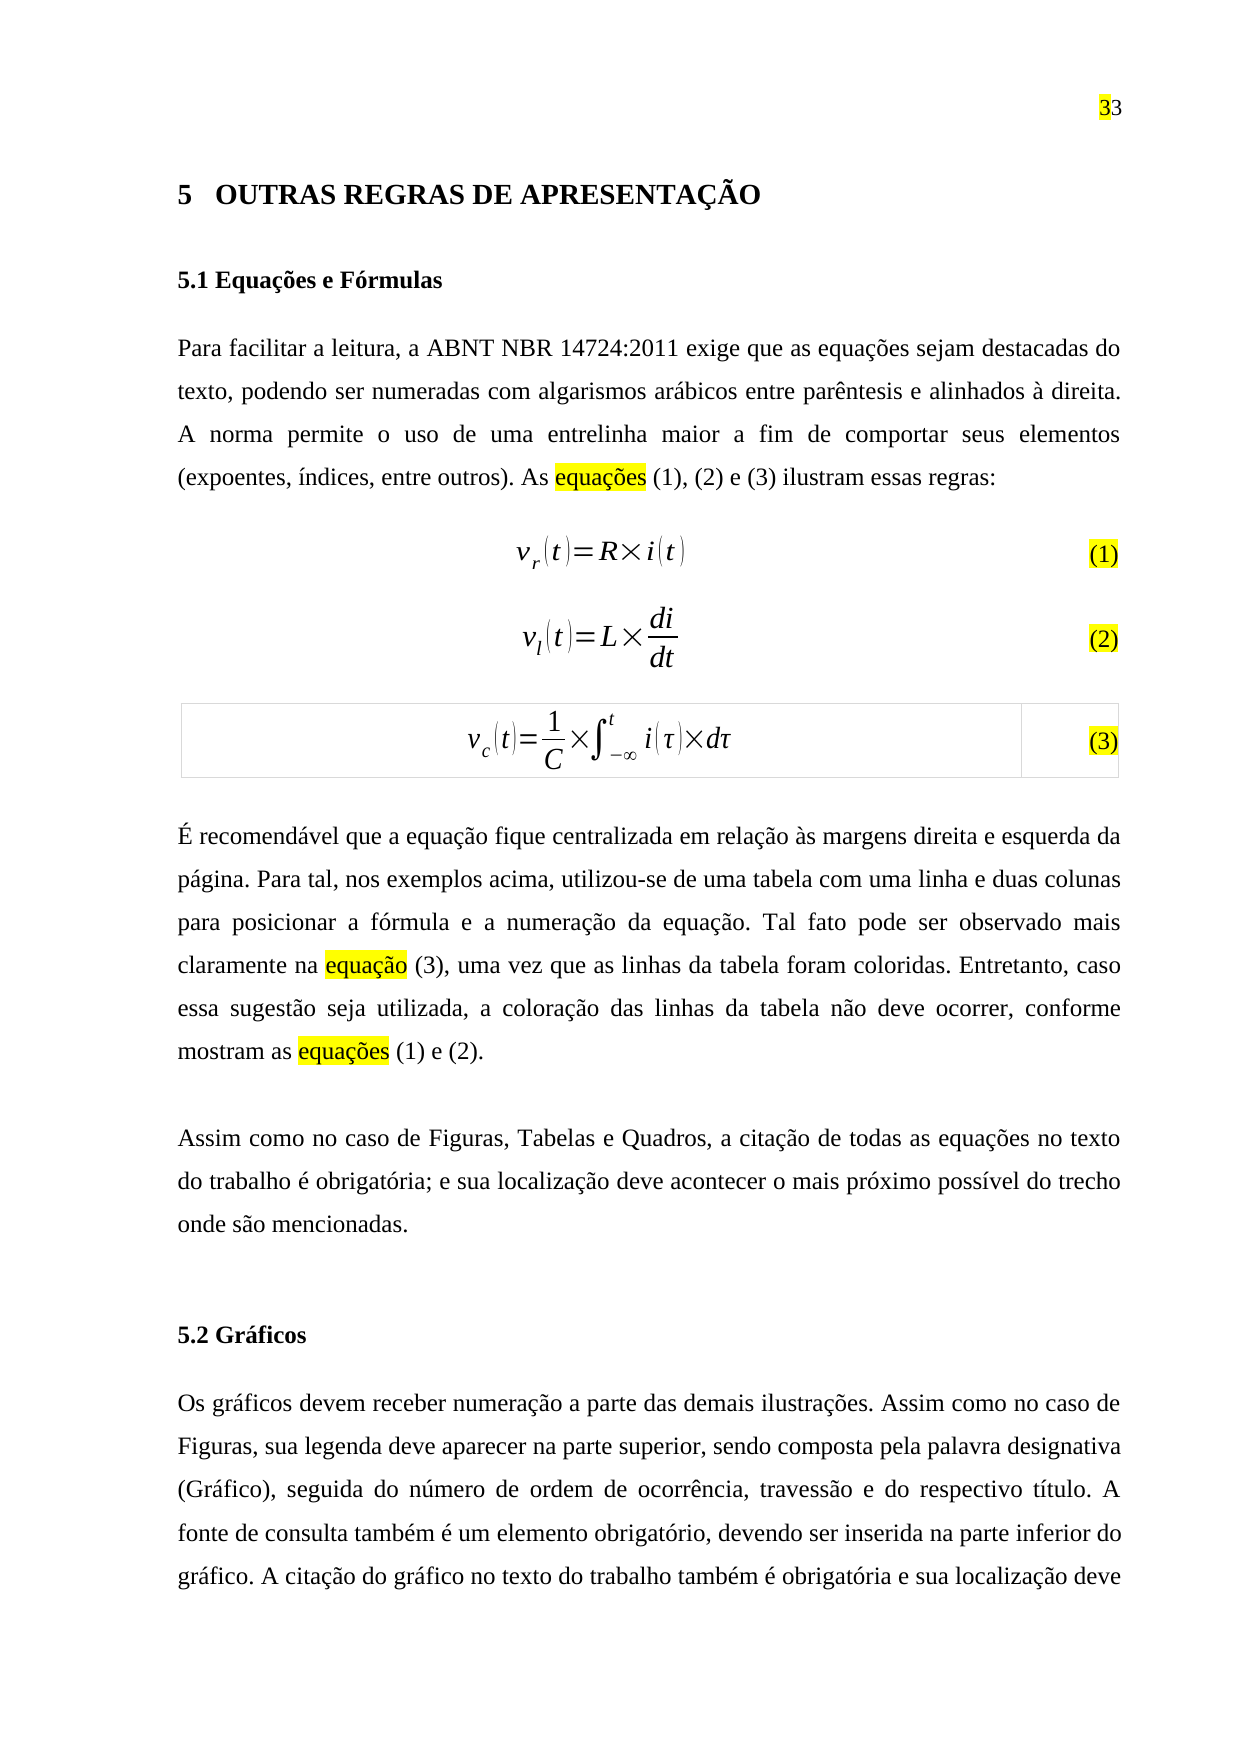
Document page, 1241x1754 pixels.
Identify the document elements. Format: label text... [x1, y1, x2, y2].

subtitle Equações e Fórmulas [177, 265, 1122, 294]
subtitle Gráficos [177, 1320, 1122, 1349]
table_header [181, 602, 1021, 674]
table_header (1) [1021, 534, 1118, 573]
text Assim como no caso de Figuras, Tabelas e Quadros, a citação de todas as equações no texto do trabalho é obrigatória; e sua localização deve acontecer o mais próximo possível do trecho onde são mencionadas. [177, 1123, 1122, 1238]
table_header [182, 704, 1021, 777]
subtitle OUtras regras de apresentação [177, 177, 1122, 211]
table_header (3) [1022, 704, 1118, 777]
table_header [181, 534, 1021, 573]
text Para facilitar a leitura, a ABNT NBR 14724:2011 exige que as equações sejam destacadas do texto, podendo ser numeradas com algarismos arábicos entre parêntesis e alinhados à direita. A norma permite o uso de uma entrelinha maior a fim de comportar seus elementos (expoentes, índices, entre outros). As equações (1), (2) e (3) ilustram essas regras: [177, 333, 1122, 491]
table_header (2) [1021, 602, 1118, 674]
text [177, 1388, 1122, 1589]
text É recomendável que a equação fique centralizada em relação às margens direita e esquerda da página. Para tal, nos exemplos acima, utilizou-se de uma tabela com uma linha e duas colunas para posicionar a fórmula e a numeração da equação. Tal fato pode ser observado mais claramente na equação (3), uma vez que as linhas da tabela foram coloridas. Entretanto, caso essa sugestão seja utilizada, a coloração das linhas da tabela não deve ocorrer, conforme mostram as equações (1) e (2). [177, 821, 1122, 1065]
